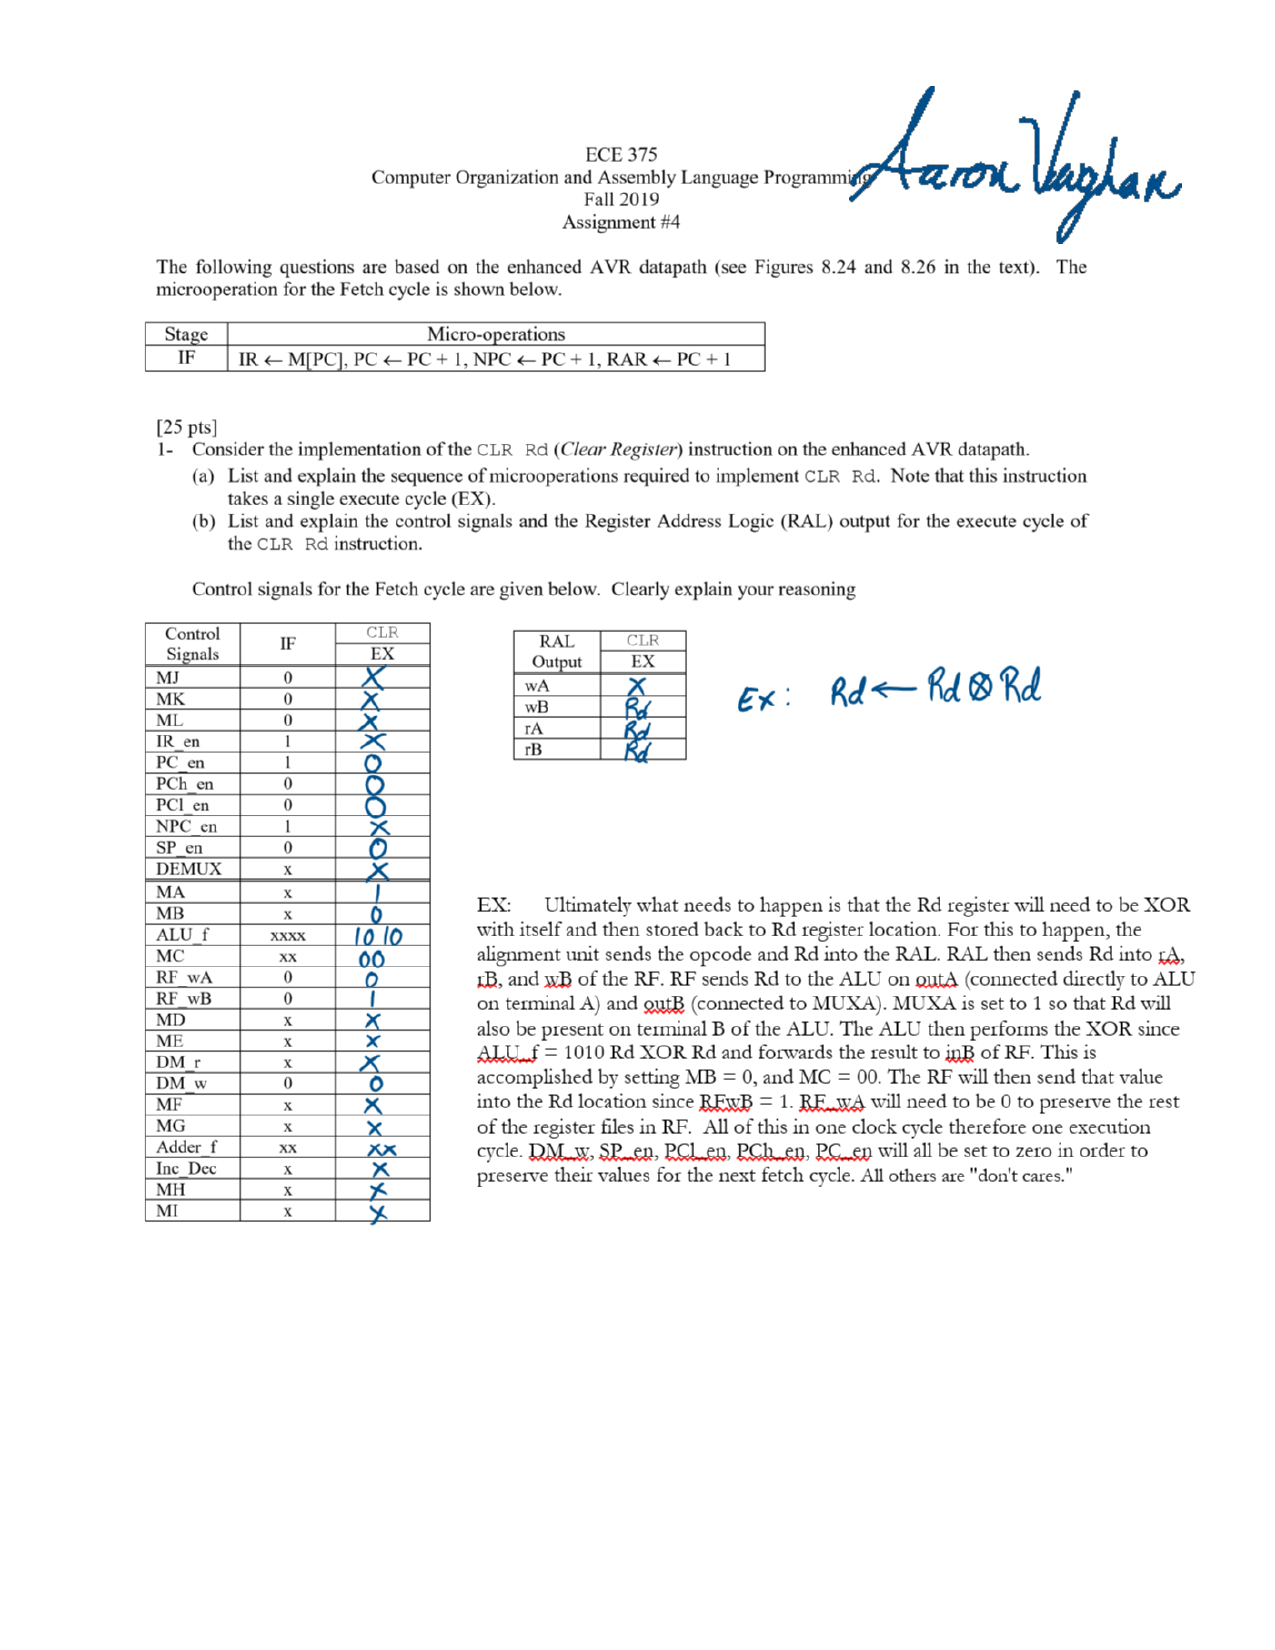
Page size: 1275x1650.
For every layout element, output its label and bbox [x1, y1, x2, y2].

picture [75, 86, 1200, 1237]
